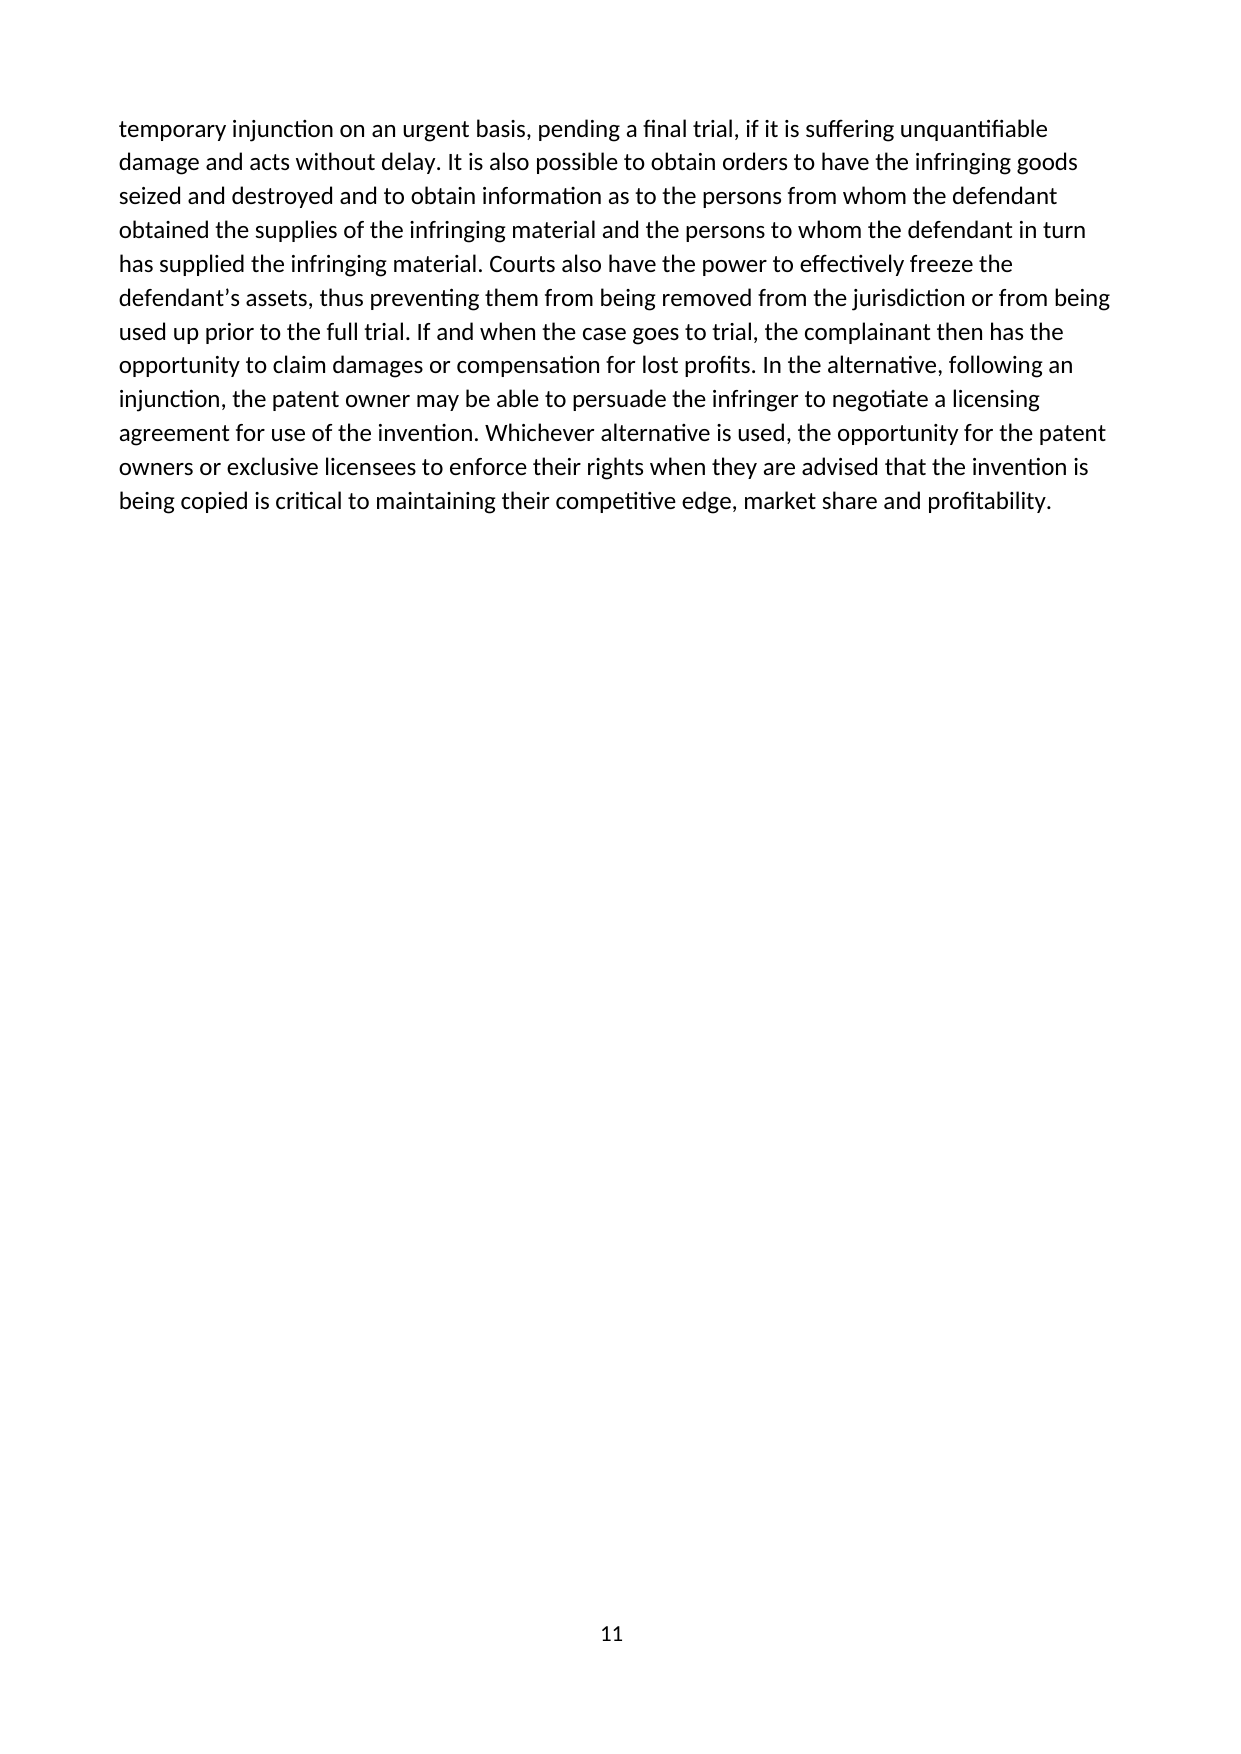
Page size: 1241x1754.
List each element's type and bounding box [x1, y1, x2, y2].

text [117, 113, 1123, 516]
